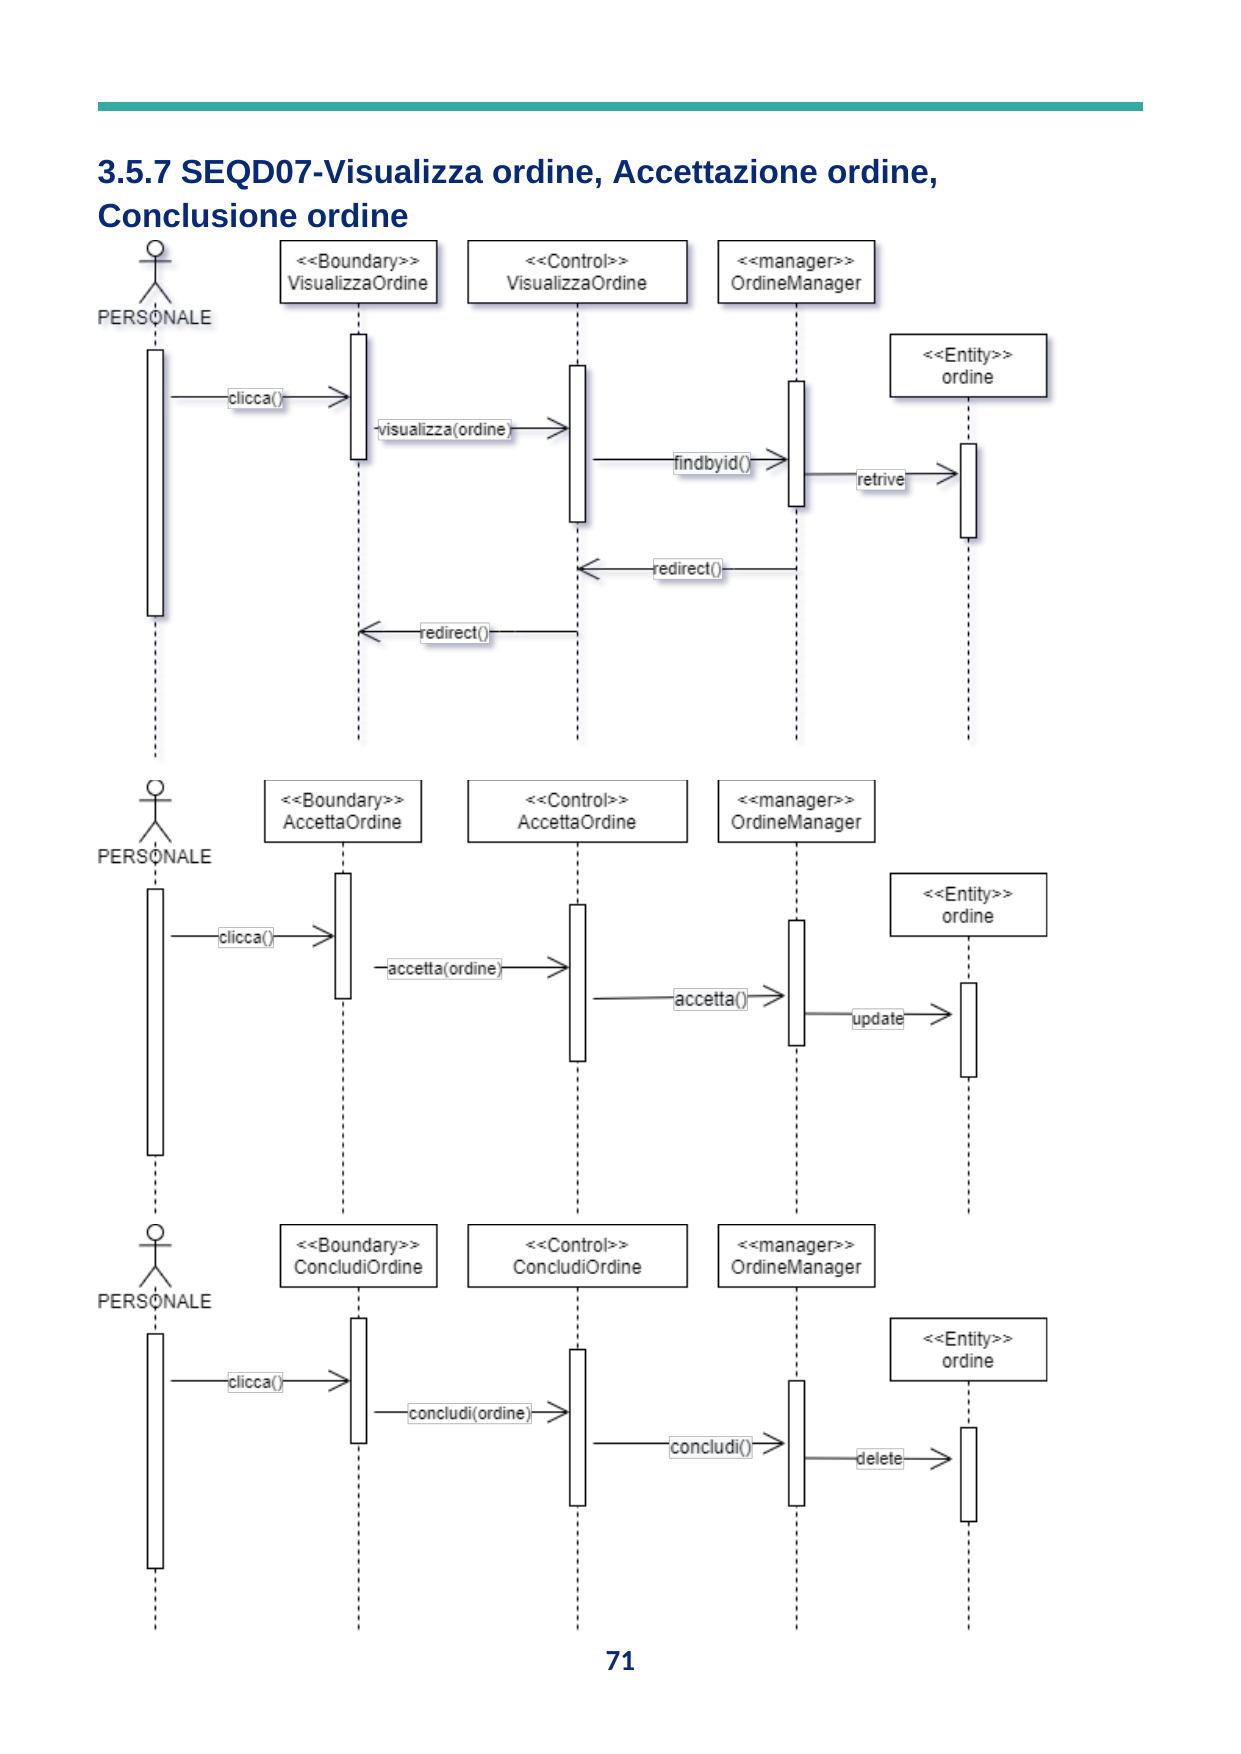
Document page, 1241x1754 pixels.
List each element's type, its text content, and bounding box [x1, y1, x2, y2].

picture [97, 780, 1048, 1219]
picture [97, 240, 1065, 775]
picture [97, 1224, 1048, 1632]
subtitle 3.5.7 SEQD07-Visualizza ordine, Accettazione ordine, Conclusione ordine [97, 152, 1143, 234]
